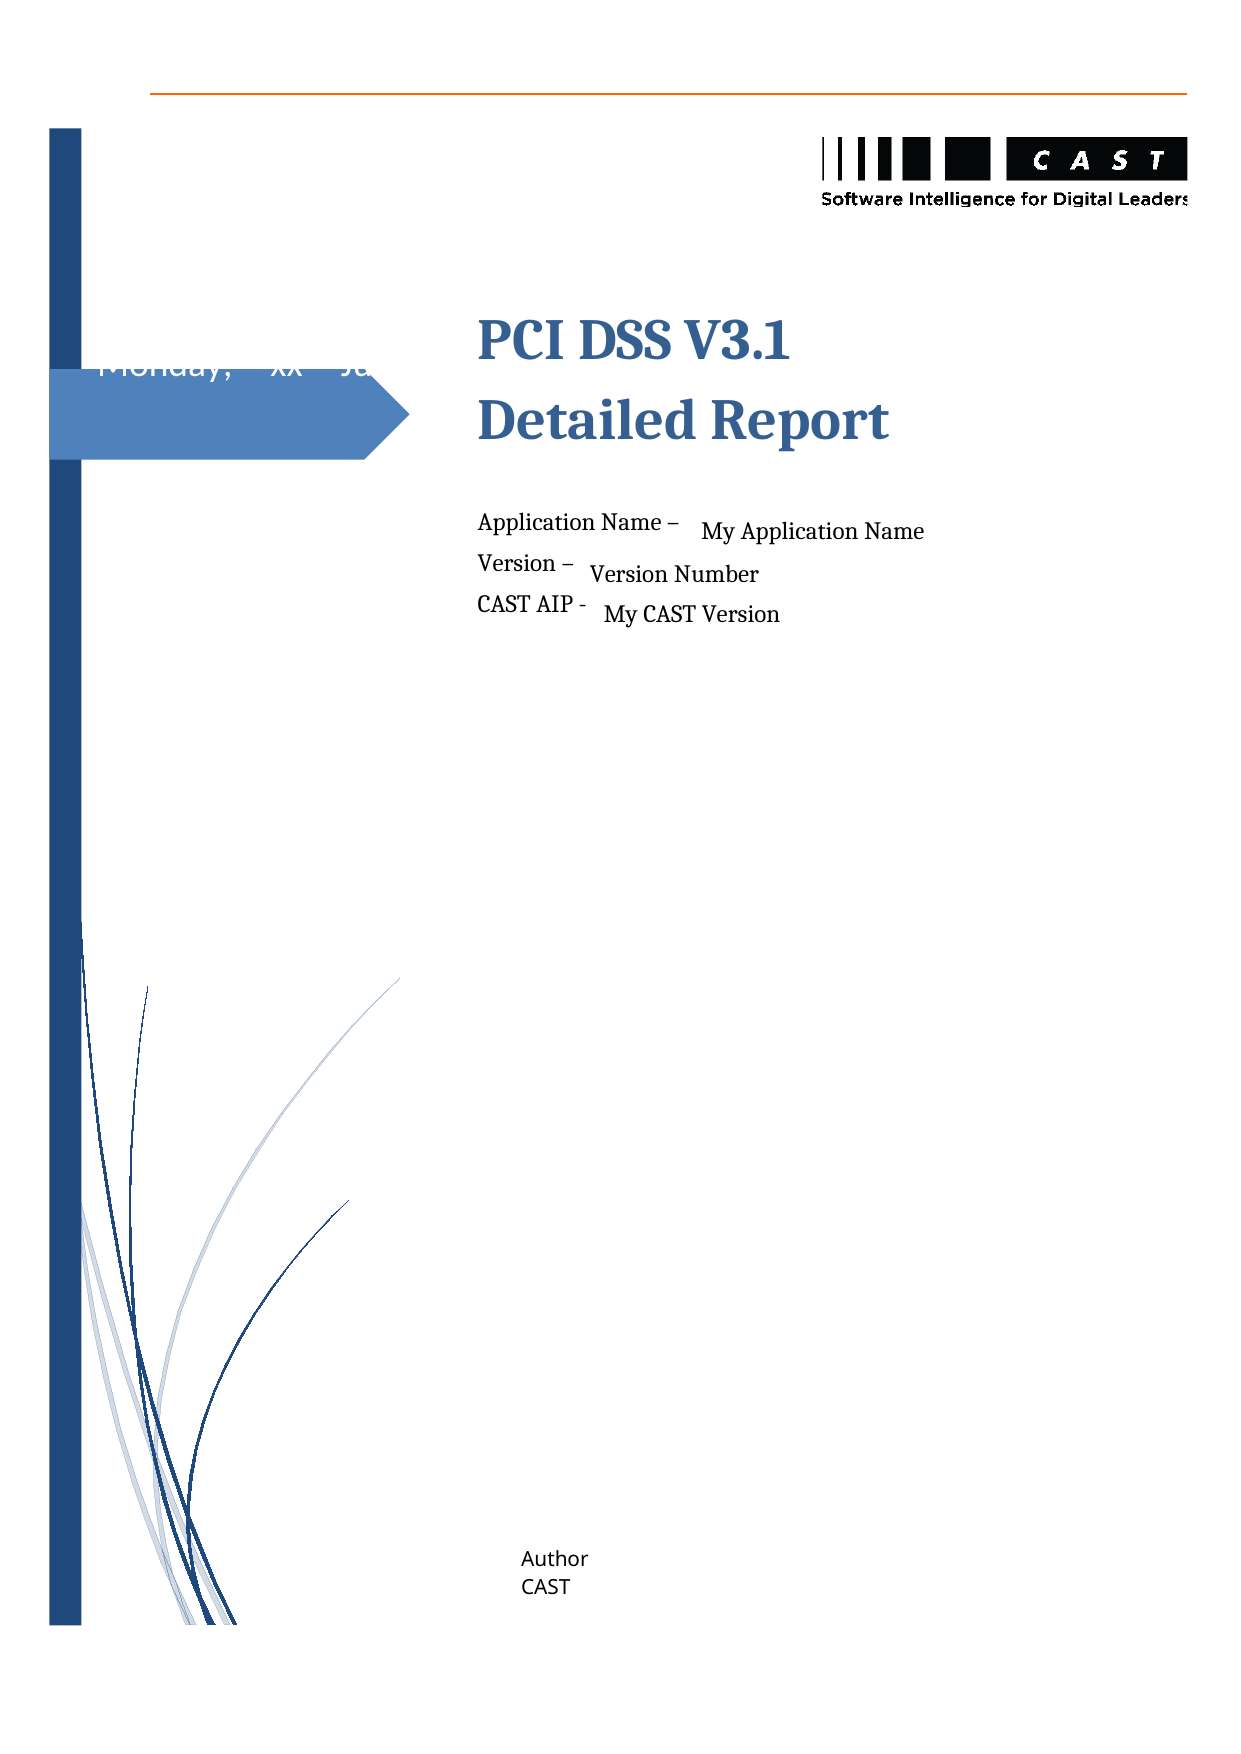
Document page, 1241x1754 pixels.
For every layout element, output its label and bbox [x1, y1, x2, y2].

picture [821, 137, 1188, 207]
